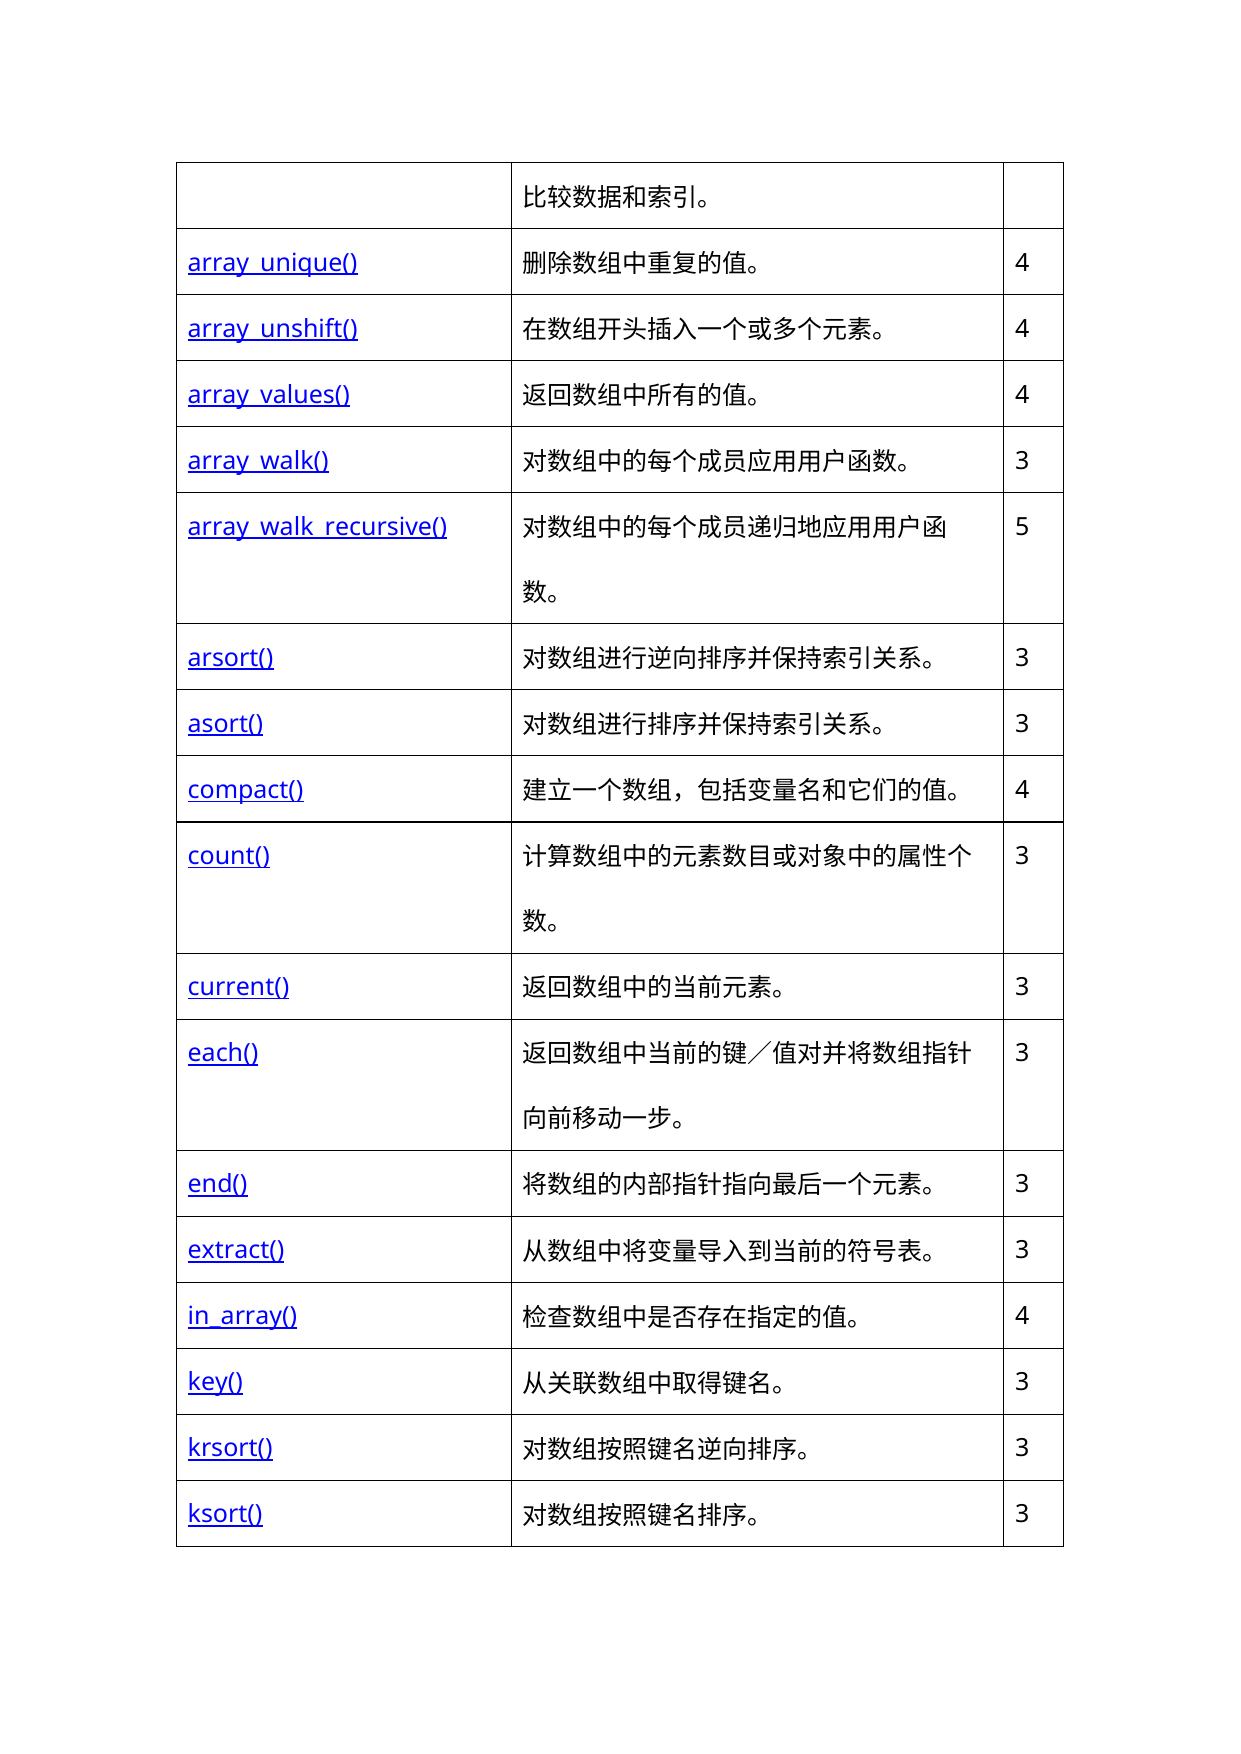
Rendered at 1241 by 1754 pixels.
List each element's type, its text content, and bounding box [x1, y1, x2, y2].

table_cell 返回数组中所有的值。 [512, 361, 1003, 426]
table_cell array_values() [177, 361, 511, 426]
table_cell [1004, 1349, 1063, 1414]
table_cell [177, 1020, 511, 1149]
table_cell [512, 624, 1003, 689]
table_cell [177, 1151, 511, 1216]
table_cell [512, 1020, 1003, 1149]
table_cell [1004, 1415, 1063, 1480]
table_cell 删除数组中重复的值。 [512, 229, 1003, 294]
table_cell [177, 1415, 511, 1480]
table_cell array_walk() [177, 427, 511, 492]
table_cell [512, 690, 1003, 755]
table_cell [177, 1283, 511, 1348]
table_cell 在数组开头插入一个或多个元素。 [512, 295, 1003, 360]
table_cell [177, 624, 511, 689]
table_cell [177, 163, 511, 228]
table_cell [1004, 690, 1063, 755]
table_cell 4 [1004, 361, 1063, 426]
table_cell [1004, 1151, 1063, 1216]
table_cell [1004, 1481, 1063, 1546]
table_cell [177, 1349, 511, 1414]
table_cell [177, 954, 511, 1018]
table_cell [512, 163, 1003, 228]
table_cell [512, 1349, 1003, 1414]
table_cell array_unique() [177, 229, 511, 294]
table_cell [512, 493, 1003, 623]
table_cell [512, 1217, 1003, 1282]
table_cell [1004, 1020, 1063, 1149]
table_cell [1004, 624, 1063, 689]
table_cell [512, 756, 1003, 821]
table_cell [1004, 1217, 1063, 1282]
table_cell array_unshift() [177, 295, 511, 360]
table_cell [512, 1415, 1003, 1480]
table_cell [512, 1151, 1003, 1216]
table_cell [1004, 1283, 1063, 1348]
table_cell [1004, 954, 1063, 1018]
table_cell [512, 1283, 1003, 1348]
table_cell 对数组中的每个成员应用用户函数。 [512, 427, 1003, 492]
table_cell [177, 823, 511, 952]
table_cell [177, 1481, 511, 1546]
table_cell 5 [1004, 163, 1063, 228]
table_cell 4 [1004, 295, 1063, 360]
table_cell 4 [1004, 229, 1063, 294]
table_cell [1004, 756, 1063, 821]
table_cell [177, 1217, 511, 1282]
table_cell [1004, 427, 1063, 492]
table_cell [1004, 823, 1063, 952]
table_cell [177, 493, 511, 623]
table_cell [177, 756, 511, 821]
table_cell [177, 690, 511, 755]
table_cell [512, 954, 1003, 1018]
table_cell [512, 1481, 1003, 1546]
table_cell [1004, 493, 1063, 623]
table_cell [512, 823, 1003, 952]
